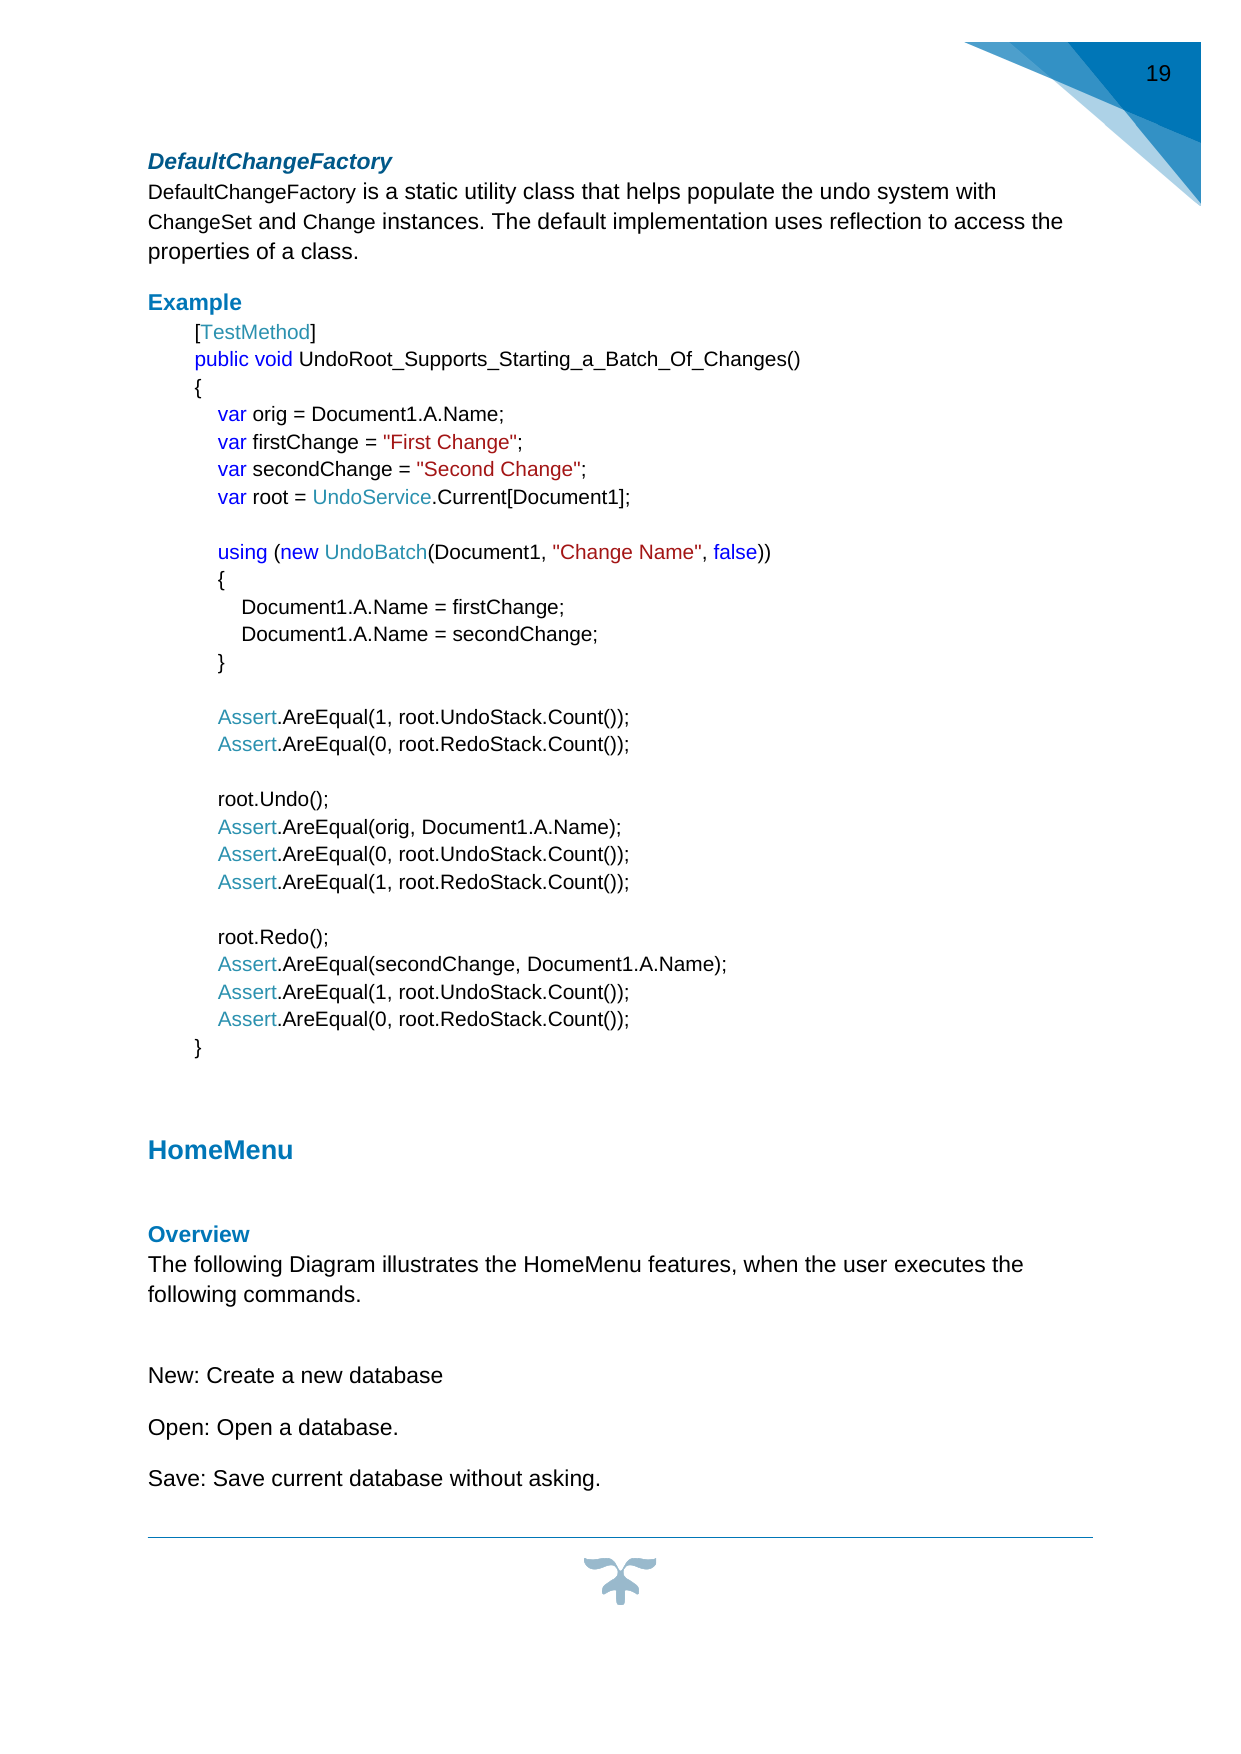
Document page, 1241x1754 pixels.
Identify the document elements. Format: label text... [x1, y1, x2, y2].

text The following Diagram illustrates the HomeMenu features, when the user executes the following commands. [148, 1251, 1093, 1338]
text Open: Open a database. [148, 1413, 1093, 1440]
subtitle Overview [148, 1221, 1093, 1247]
picture [963, 42, 1201, 206]
text New: Create a new database [148, 1362, 1093, 1389]
text [TestMethod] public void UndoRoot_Supports_Starting_a_Batch_Of_Changes() { var orig = Document1.A.Name; var firstChange = "First Change"; var secondChange = "Second Change"; var root = UndoService.Current[Document1]; using (new UndoBatch(Document1, "Change Name", false)) { Document1.A.Name = firstChange; Document1.A.Name = secondChange; } Assert.AreEqual(1, root.UndoStack.Count()); Assert.AreEqual(0, root.RedoStack.Count()); root.Undo(); Assert.AreEqual(orig, Document1.A.Name); Assert.AreEqual(0, root.UndoStack.Count()); Assert.AreEqual(1, root.RedoStack.Count()); root.Redo(); Assert.AreEqual(secondChange, Document1.A.Name); Assert.AreEqual(1, root.UndoStack.Count()); Assert.AreEqual(0, root.RedoStack.Count()); } [148, 319, 1093, 1058]
subtitle Example [148, 289, 1093, 316]
subtitle HomeMenu [148, 1134, 1093, 1165]
text Save: Save current database without asking. [148, 1464, 1093, 1491]
text DefaultChangeFactory is a static utility class that helps populate the undo system with ChangeSet and Change instances. The default implementation uses reflection to access the properties of a class. [148, 178, 1093, 264]
subtitle DefaultChangeFactory [148, 148, 1093, 174]
